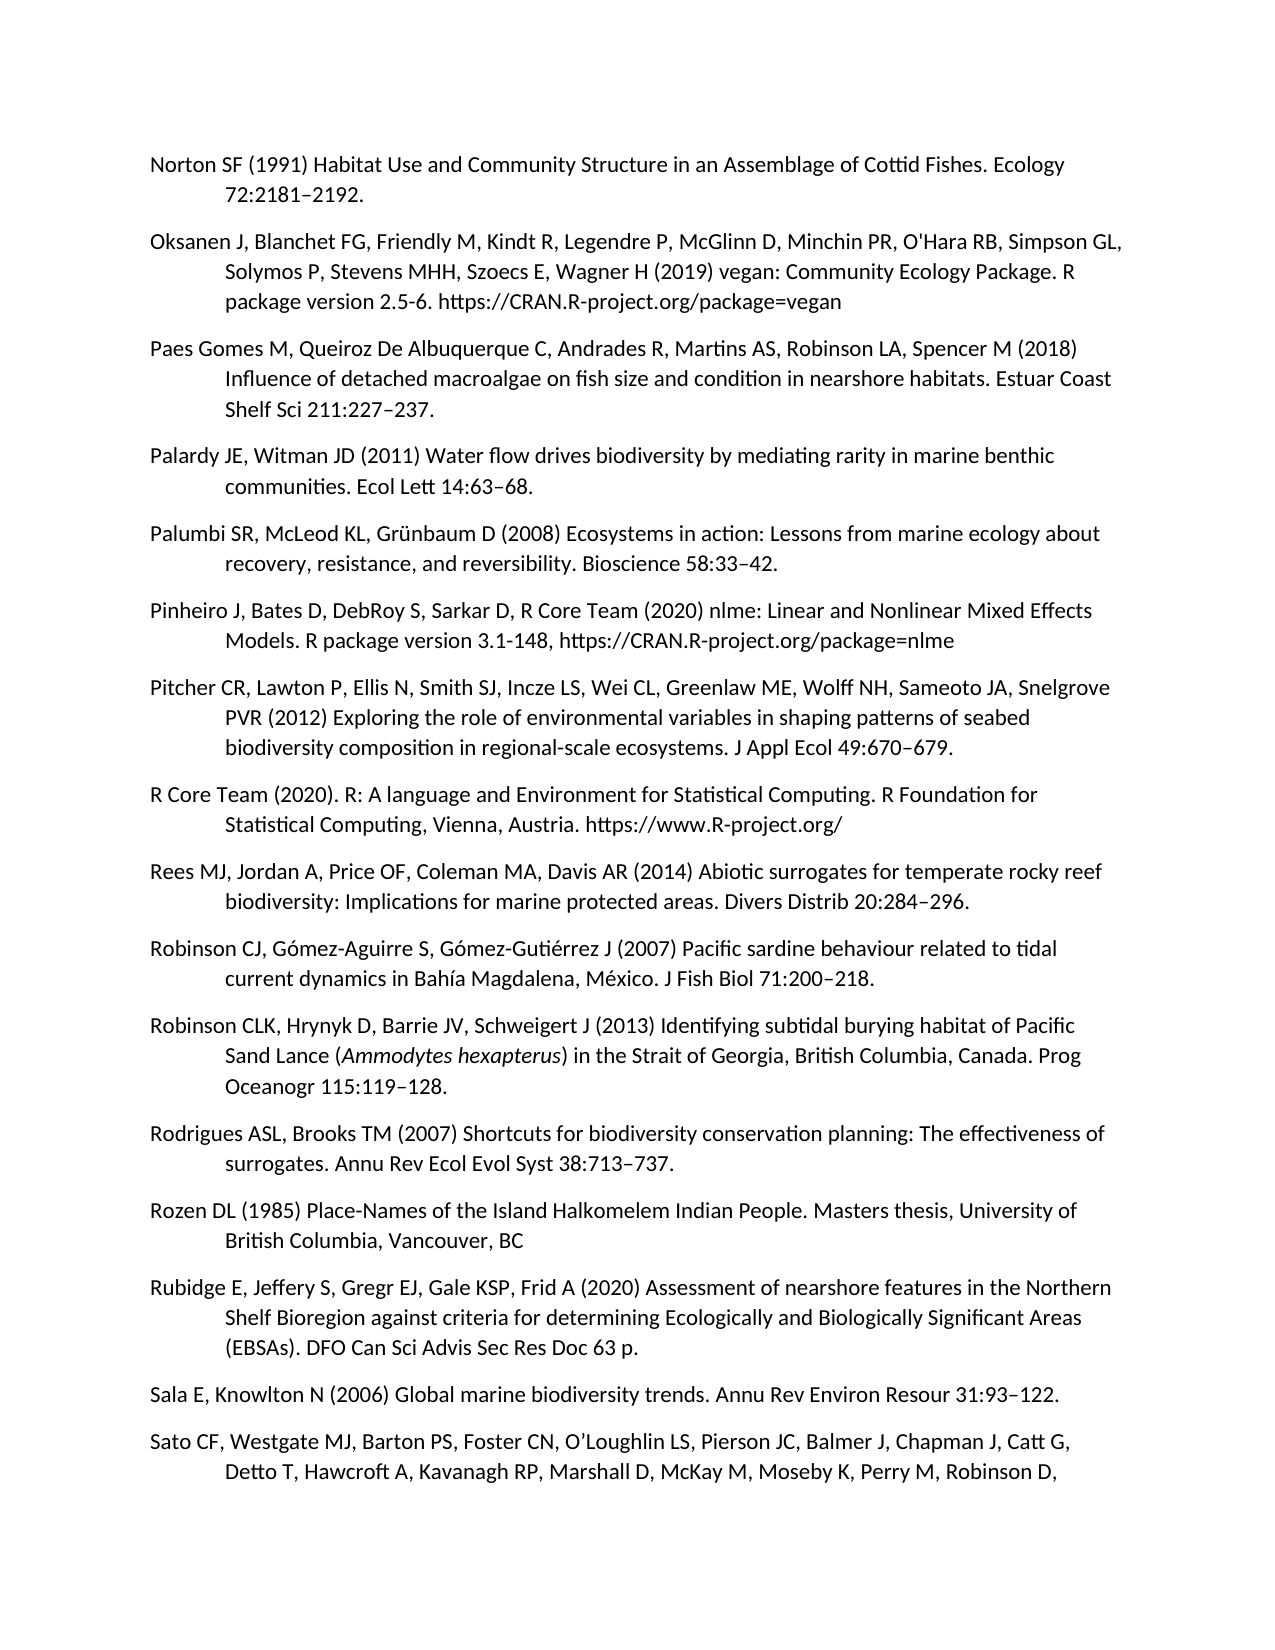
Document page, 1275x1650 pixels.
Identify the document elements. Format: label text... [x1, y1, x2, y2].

text Robinson CJ, Gómez-Aguirre S, Gómez-Gutiérrez J (2007) Pacific sardine behaviour related to tidal current dynamics in Bahía Magdalena, México. J Fish Biol 71:200–218. [150, 934, 1125, 993]
text Rozen DL (1985) Place-Names of the Island Halkomelem Indian People. Masters thesis, University of British Columbia, Vancouver, BC [150, 1196, 1125, 1254]
text Rubidge E, Jeffery S, Gregr EJ, Gale KSP, Frid A (2020) Assessment of nearshore features in the Northern Shelf Bioregion against criteria for determining Ecologically and Biologically Significant Areas (EBSAs). DFO Can Sci Advis Sec Res Doc 63 p. [150, 1273, 1125, 1361]
text Norton SF (1991) Habitat Use and Community Structure in an Assemblage of Cottid Fishes. Ecology 72:2181–2192. [150, 150, 1125, 208]
text Rees MJ, Jordan A, Price OF, Coleman MA, Davis AR (2014) Abiotic surrogates for temperate rocky reef biodiversity: Implications for marine protected areas. Divers Distrib 20:284–296. [150, 857, 1125, 916]
text Palardy JE, Witman JD (2011) Water flow drives biodiversity by mediating rarity in marine benthic communities. Ecol Lett 14:63–68. [150, 442, 1125, 500]
text Robinson CLK, Hrynyk D, Barrie JV, Schweigert J (2013) Identifying subtidal burying habitat of Pacific Sand Lance (Ammodytes hexapterus) in the Strait of Georgia, British Columbia, Canada. Prog Oceanogr 115:119–128. [150, 1011, 1125, 1100]
text R Core Team (2020). R: A language and Environment for Statistical Computing. R Foundation for Statistical Computing, Vienna, Austria. https://www.R-project.org/ [150, 780, 1125, 838]
text Pinheiro J, Bates D, DebRoy S, Sarkar D, R Core Team (2020) nlme: Linear and Nonlinear Mixed Effects Models. R package version 3.1-148, https://CRAN.R-project.org/package=nlme [150, 596, 1125, 654]
text Palumbi SR, McLeod KL, Grünbaum D (2008) Ecosystems in action: Lessons from marine ecology about recovery, resistance, and reversibility. Bioscience 58:33–42. [150, 519, 1125, 577]
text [150, 1427, 1125, 1485]
text Sala E, Knowlton N (2006) Global marine biodiversity trends. Annu Rev Environ Resour 31:93–122. [150, 1380, 1125, 1408]
text Paes Gomes M, Queiroz De Albuquerque C, Andrades R, Martins AS, Robinson LA, Spencer M (2018) Influence of detached macroalgae on fish size and condition in nearshore habitats. Estuar Coast Shelf Sci 211:227–237. [150, 334, 1125, 423]
text Pitcher CR, Lawton P, Ellis N, Smith SJ, Incze LS, Wei CL, Greenlaw ME, Wolff NH, Sameoto JA, Snelgrove PVR (2012) Exploring the role of environmental variables in shaping patterns of seabed biodiversity composition in regional-scale ecosystems. J Appl Ecol 49:670–679. [150, 673, 1125, 761]
text Rodrigues ASL, Brooks TM (2007) Shortcuts for biodiversity conservation planning: The effectiveness of surrogates. Annu Rev Ecol Evol Syst 38:713–737. [150, 1119, 1125, 1177]
text Oksanen J, Blanchet FG, Friendly M, Kindt R, Legendre P, McGlinn D, Minchin PR, O'Hara RB, Simpson GL, Solymos P, Stevens MHH, Szoecs E, Wagner H (2019) vegan: Community Ecology Package. R package version 2.5-6. https://CRAN.R-project.org/package=vegan [150, 227, 1125, 316]
